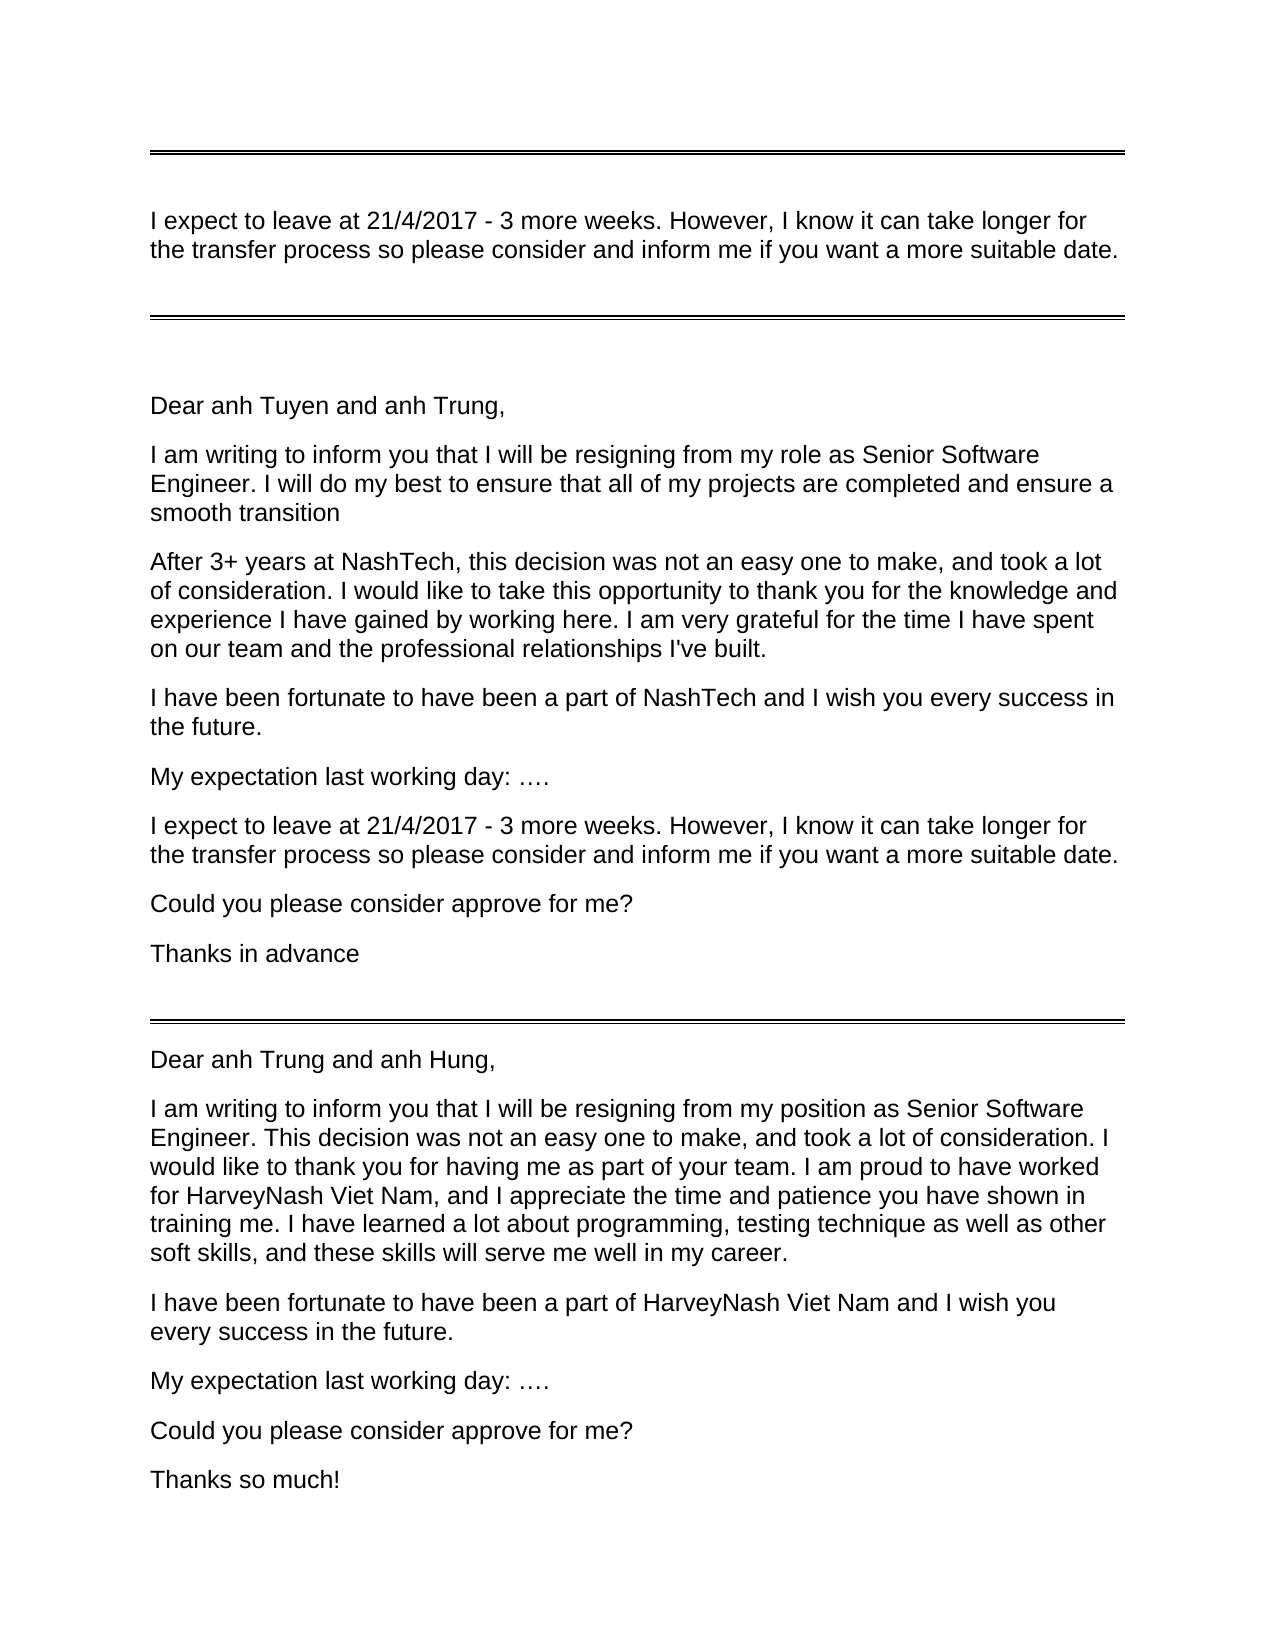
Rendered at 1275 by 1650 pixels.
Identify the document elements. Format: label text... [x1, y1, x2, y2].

text My expectation last working day: …. [150, 761, 1125, 790]
text Could you please consider approve for me? [150, 889, 1125, 918]
text Dear anh Trung and anh Hung, [150, 1045, 1125, 1074]
text Could you please consider approve for me? [150, 1416, 1125, 1444]
text After 3+ years at NashTech, this decision was not an easy one to make, and took a lot of consideration. I would like to take this opportunity to thank you for the knowledge and experience I have gained by working here. I am very grateful for the time I have spent on our team and the professional relationships I've built. [150, 547, 1125, 662]
text I expect to leave at 21/4/2017 - 3 more weeks. However, I know it can take longer for the transfer process so please consider and inform me if you want a more suitable date. [150, 199, 1125, 264]
text Thanks so much! [150, 1465, 1125, 1494]
text Dear anh Tuyen and anh Trung, [150, 391, 1125, 419]
text I am writing to inform you that I will be resigning from my role as Senior Software Engineer. I will do my best to ensure that all of my projects are completed and ensure a smooth transition [150, 440, 1125, 526]
text I am writing to inform you that I will be resigning from my position as Senior Software Engineer. This decision was not an easy one to make, and took a lot of consideration. I would like to thank you for having me as part of your team. I am proud to have worked for HarveyNash Viet Nam, and I appreciate the time and patience you have shown in training me. I have learned a lot about programming, testing technique as well as other soft skills, and these skills will serve me well in my career. [150, 1094, 1125, 1267]
text My expectation last working day: …. [150, 1366, 1125, 1395]
text Thanks in advance [150, 939, 1125, 968]
text I expect to leave at 21/4/2017 - 3 more weeks. However, I know it can take longer for the transfer process so please consider and inform me if you want a more suitable date. [150, 811, 1125, 868]
text I have been fortunate to have been a part of HarveyNash Viet Nam and I wish you every success in the future. [150, 1288, 1125, 1345]
text I have been fortunate to have been a part of NashTech and I wish you every success in the future. [150, 683, 1125, 741]
